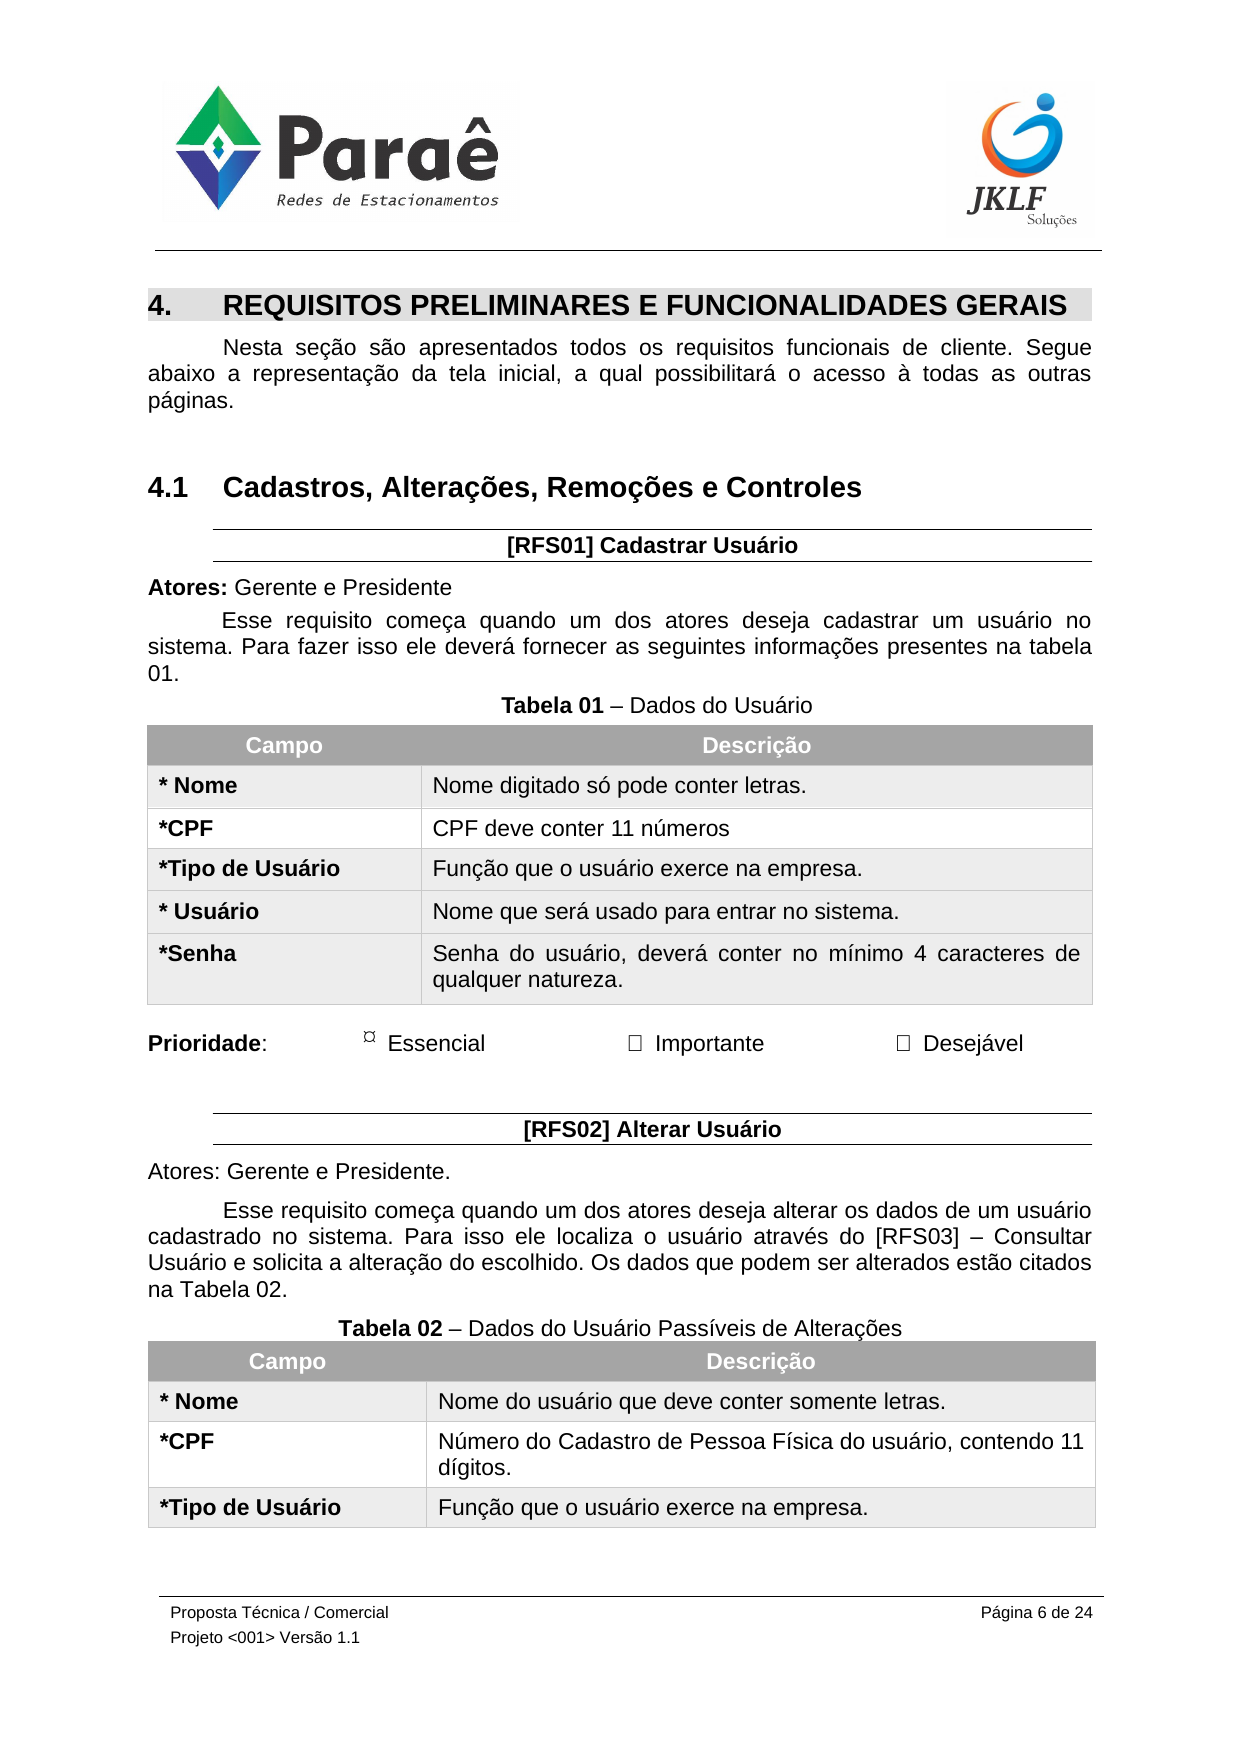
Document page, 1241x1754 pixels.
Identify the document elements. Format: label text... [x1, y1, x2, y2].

text Tabela 02 – Dados do Usuário Passíveis de Alterações [148, 1314, 1092, 1341]
table_cell *CPF [148, 809, 421, 848]
table_cell Função que o usuário exerce na empresa. [422, 849, 1092, 890]
picture [946, 81, 1095, 238]
table_header Descrição [421, 726, 1092, 765]
picture [162, 81, 520, 222]
subtitle Cadastros, Alterações, Remoções e Controles [148, 471, 1092, 504]
table_cell [339, 1005, 387, 1088]
text Atores: Gerente e Presidente. [148, 1158, 1092, 1184]
table_cell * Nome [149, 1382, 426, 1421]
text Esse requisito começa quando um dos atores deseja cadastrar um usuário no sistema. Para fazer isso ele deverá fornecer as seguintes informações presentes na tabela 01. [148, 607, 1092, 686]
text Tabela 01 – Dados do Usuário [148, 692, 1092, 718]
table_cell Nome do usuário que deve conter somente letras. [427, 1382, 1095, 1421]
table_cell *Tipo de Usuário [149, 1488, 426, 1527]
list [RFS02] Alterar Usuário [213, 1114, 1092, 1144]
table_cell Essencial [387, 1005, 607, 1088]
text Nesta seção são apresentados todos os requisitos funcionais de cliente. Segue abaixo a representação da tela inicial, a qual possibilitará o acesso à todas as outras páginas. [148, 334, 1092, 413]
table_cell Desejável [923, 1005, 1078, 1088]
table_cell *Senha [148, 934, 421, 1004]
table_cell *Tipo de Usuário [148, 849, 421, 890]
table_cell Importante [655, 1005, 875, 1088]
table_cell [875, 1005, 923, 1088]
table_cell Prioridade: [136, 1004, 339, 1088]
list [RFS01] Cadastrar Usuário [213, 530, 1092, 561]
table_cell Senha do usuário, deverá conter no mínimo 4 caracteres de qualquer natureza. [422, 934, 1092, 1004]
table_cell Função que o usuário exerce na empresa. [427, 1488, 1095, 1527]
table_cell CPF deve conter 11 números [422, 809, 1092, 848]
table_cell [607, 1005, 655, 1088]
table_cell * Usuário [148, 891, 421, 933]
table_cell Nome que será usado para entrar no sistema. [422, 891, 1092, 933]
table_cell *CPF [149, 1422, 426, 1487]
subtitle Requisitos Preliminares e FUncionalidadEs Gerais [148, 288, 1092, 321]
text Esse requisito começa quando um dos atores deseja alterar os dados de um usuário cadastrado no sistema. Para isso ele localiza o usuário através do [RFS03] – Consultar Usuário e solicita a alteração do escolhido. Os dados que podem ser alterados estão citados na Tabela 02. [148, 1197, 1092, 1302]
table_cell Número do Cadastro de Pessoa Física do usuário, contendo 11 dígitos. [427, 1422, 1095, 1487]
table_cell * Nome [148, 766, 421, 807]
text Atores: Gerente e Presidente [148, 574, 1092, 601]
table_header Descrição [427, 1342, 1095, 1381]
table_cell Nome digitado só pode conter letras. [422, 766, 1092, 807]
table_header Campo [149, 1342, 427, 1381]
table_header Campo [148, 726, 421, 765]
